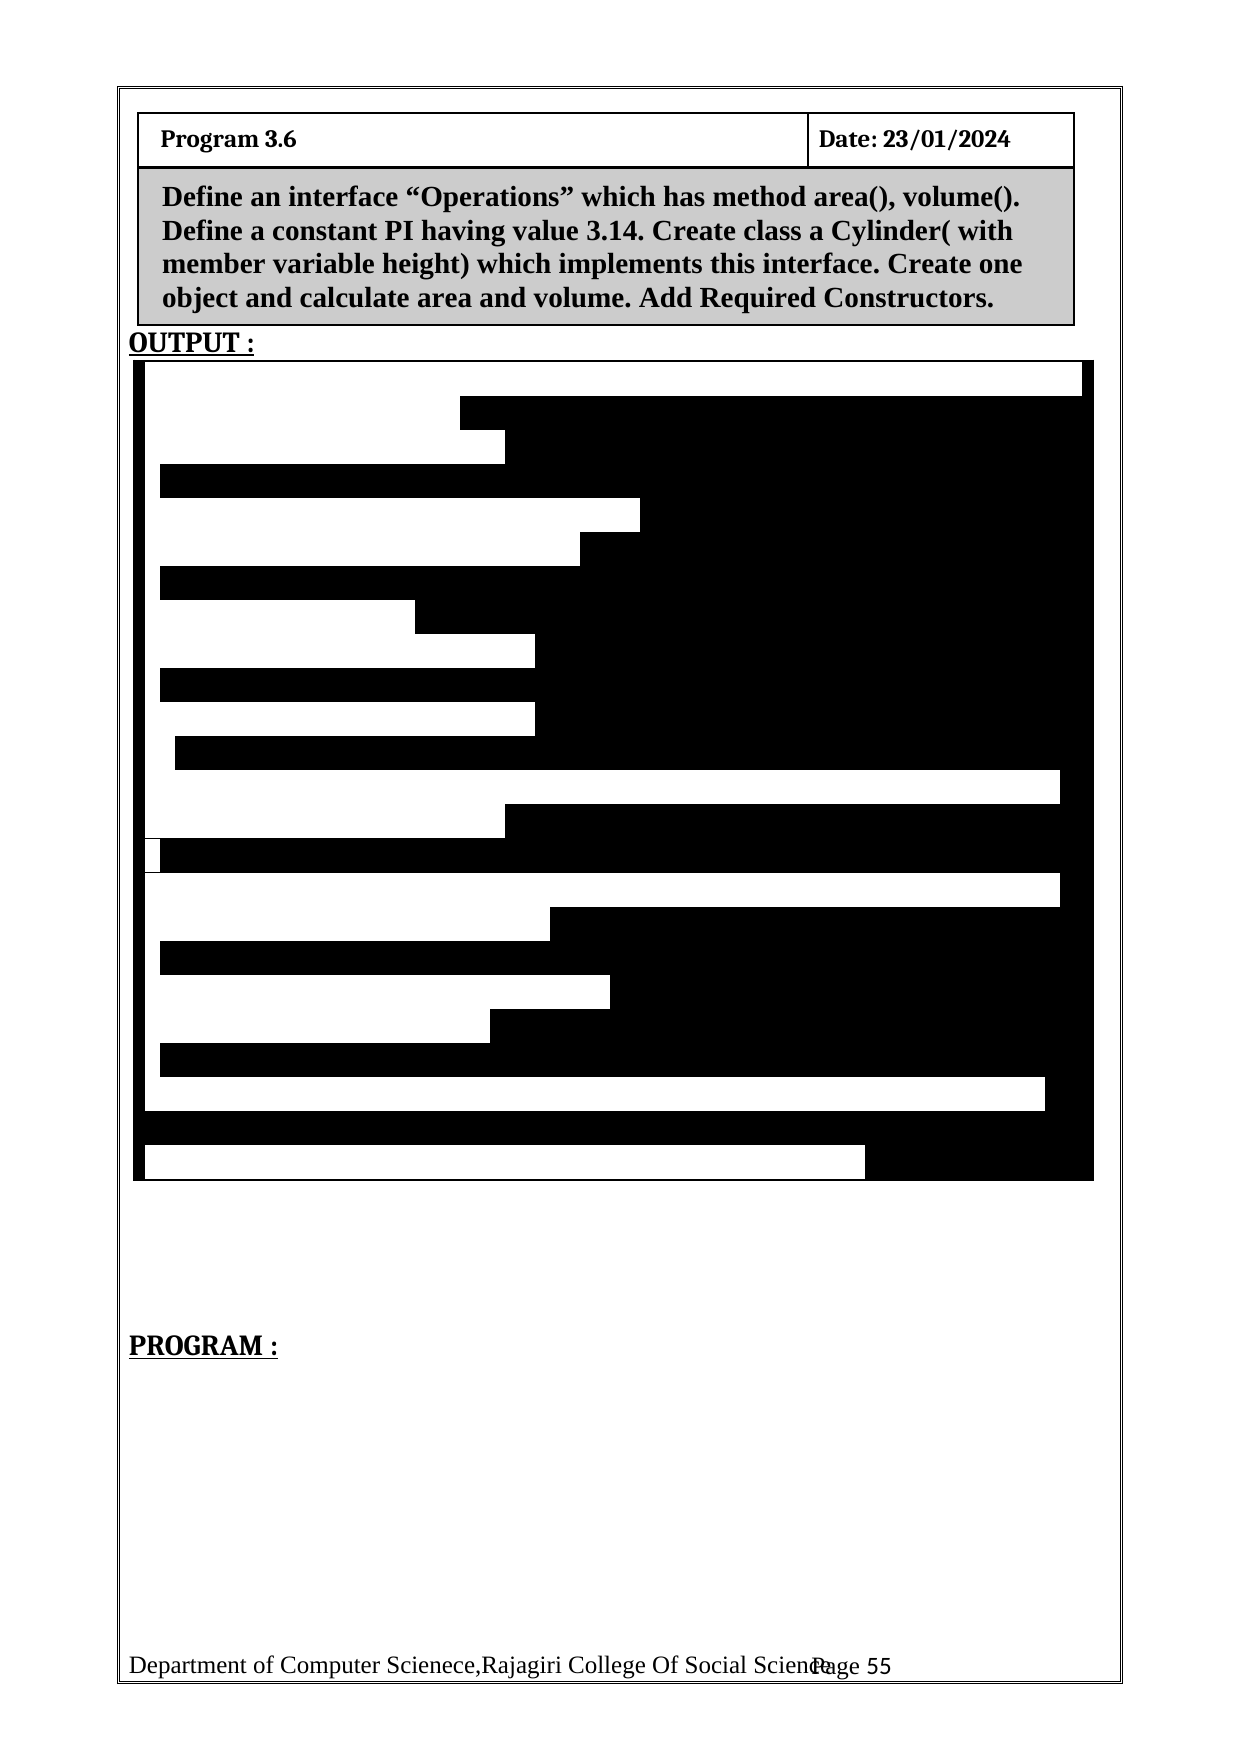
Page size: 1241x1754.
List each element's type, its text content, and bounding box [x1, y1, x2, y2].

table_header Program 3.6 [139, 114, 807, 166]
table_cell Define an interface “Operations” which has method area(), volume(). Define a constant PI having value 3.14. Create class a Cylinder( with member variable height) which implements this interface. Create one object and calculate area and volume. Add Required Constructors. [139, 169, 1073, 324]
table_header Date: 23/01/2024 [809, 114, 1073, 166]
text PROGRAM : [129, 1329, 1111, 1363]
text OUTPUT : [129, 129, 1111, 359]
table_header E:\MCA\SEM 2\JAVA PROGRAMMING (MCA202)\JAVA LAB>java P9_5_geometric_shapes Enter radius for Circle: 3 Circle - Area: 28.274333882308138 Enter side length for Square: 3 Square - Area: 9.0 Enter radius for Cylinder: 5 Enter height for Cylinder: 10 Cylinder - Area: 78.53981633974483, Volume: 785.3981633974483 Enter radius for Sphere: 3 Sphere - Area: 28.274333882308138, Volume: 113.09733552923254 Enter side length for Cube: 4 Cube - Area: 16.0, Volume: 64.0 Enter radius for Glome: 3 Glome - Area: 28.274333882308138, Volume: 399.71897824411906 E:\MCA\SEM 2\JAVA PROGRAMMING (MCA202)\JAVA LAB> [135, 362, 1092, 1179]
